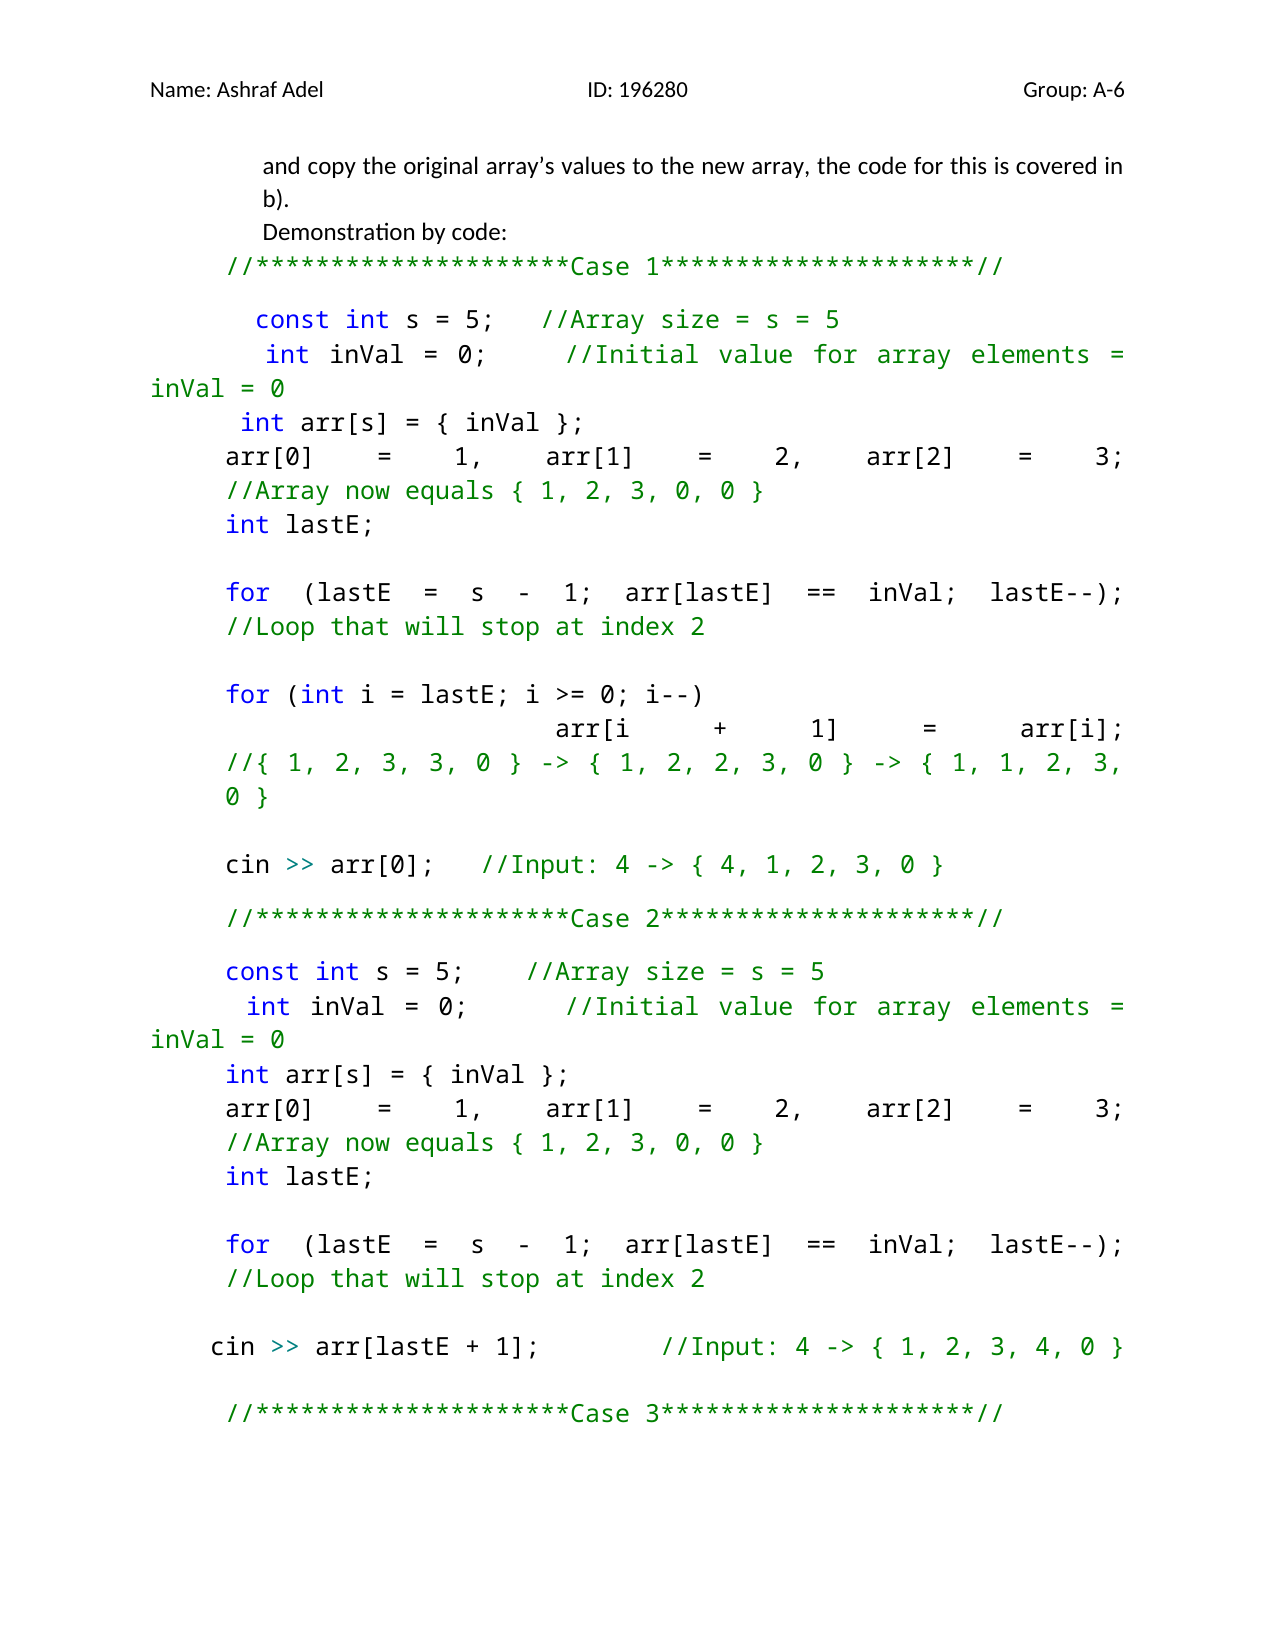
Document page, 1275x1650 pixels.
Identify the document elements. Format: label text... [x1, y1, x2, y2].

text arr[i + 1] = arr[i]; //{ 1, 2, 3, 3, 0 } -> { 1, 2, 2, 3, 0 } -> { 1, 1, 2, 3, 0 } [225, 711, 1125, 813]
text cin >> arr[0]; //Input: 4 -> { 4, 1, 2, 3, 0 } [150, 847, 1125, 881]
list //*********************Case 1*********************// [225, 249, 1125, 283]
list //*********************Case 3*********************// [225, 1396, 1125, 1430]
text cin >> arr[lastE + 1]; //Input: 4 -> { 1, 2, 3, 4, 0 } [150, 1329, 1125, 1363]
list //*********************Case 2*********************// [225, 901, 1125, 935]
text for (lastE = s - 1; arr[lastE] == inVal; lastE--); //Loop that will stop at index 2 [225, 1227, 1125, 1295]
text for (lastE = s - 1; arr[lastE] == inVal; lastE--); //Loop that will stop at index 2 [225, 575, 1125, 643]
text int inVal = 0; //Initial value for array elements = inVal = 0 [150, 988, 1125, 1056]
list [262, 150, 1125, 213]
text int arr[s] = { inVal }; [150, 1056, 1125, 1090]
text const int s = 5; //Array size = s = 5 [150, 302, 1125, 336]
text arr[0] = 1, arr[1] = 2, arr[2] = 3; //Array now equals { 1, 2, 3, 0, 0 } [225, 1090, 1125, 1158]
text int lastE; [150, 1158, 1125, 1192]
text int lastE; [150, 507, 1125, 541]
text const int s = 5; //Array size = s = 5 [150, 954, 1125, 988]
list Demonstration by code: [262, 216, 1125, 246]
text for (int i = lastE; i >= 0; i--) [225, 677, 1125, 711]
text arr[0] = 1, arr[1] = 2, arr[2] = 3; //Array now equals { 1, 2, 3, 0, 0 } [225, 438, 1125, 507]
text int arr[s] = { inVal }; [150, 404, 1125, 438]
text int inVal = 0; //Initial value for array elements = inVal = 0 [150, 336, 1125, 404]
